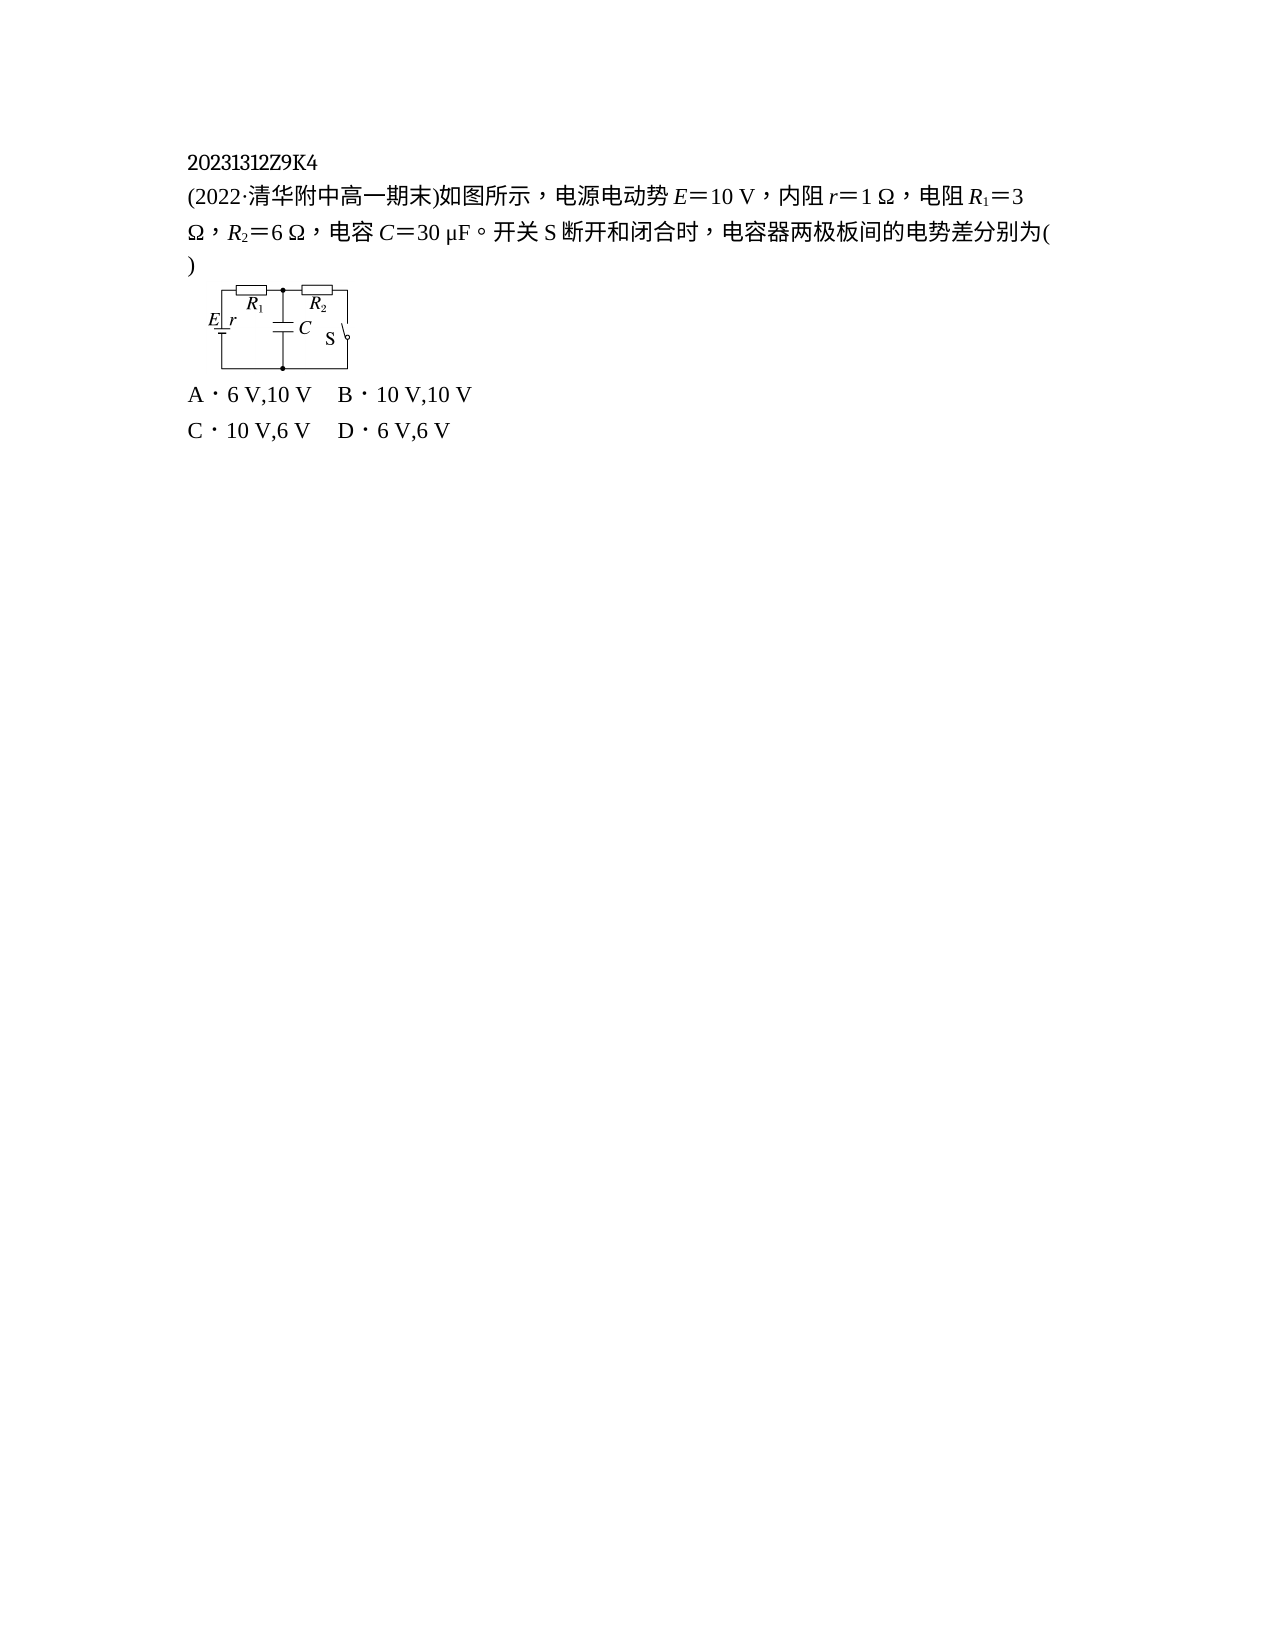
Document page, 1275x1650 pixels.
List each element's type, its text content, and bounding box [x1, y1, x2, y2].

picture [206, 281, 355, 374]
text C．10 V,6 V D．6 V,6 V [187, 414, 1087, 445]
text A．6 V,10 V B．10 V,10 V [187, 378, 1087, 409]
text 20231312Z9K4 [187, 150, 1087, 176]
text (2022·清华附中高一期末)如图所示，电源电动势E＝10 V，内阻r＝1 Ω，电阻R1＝3 Ω，R2＝6 Ω，电容C＝30 μF。开关S断开和闭合时，电容器两极板间的电势差分别为( ) [187, 180, 1087, 278]
